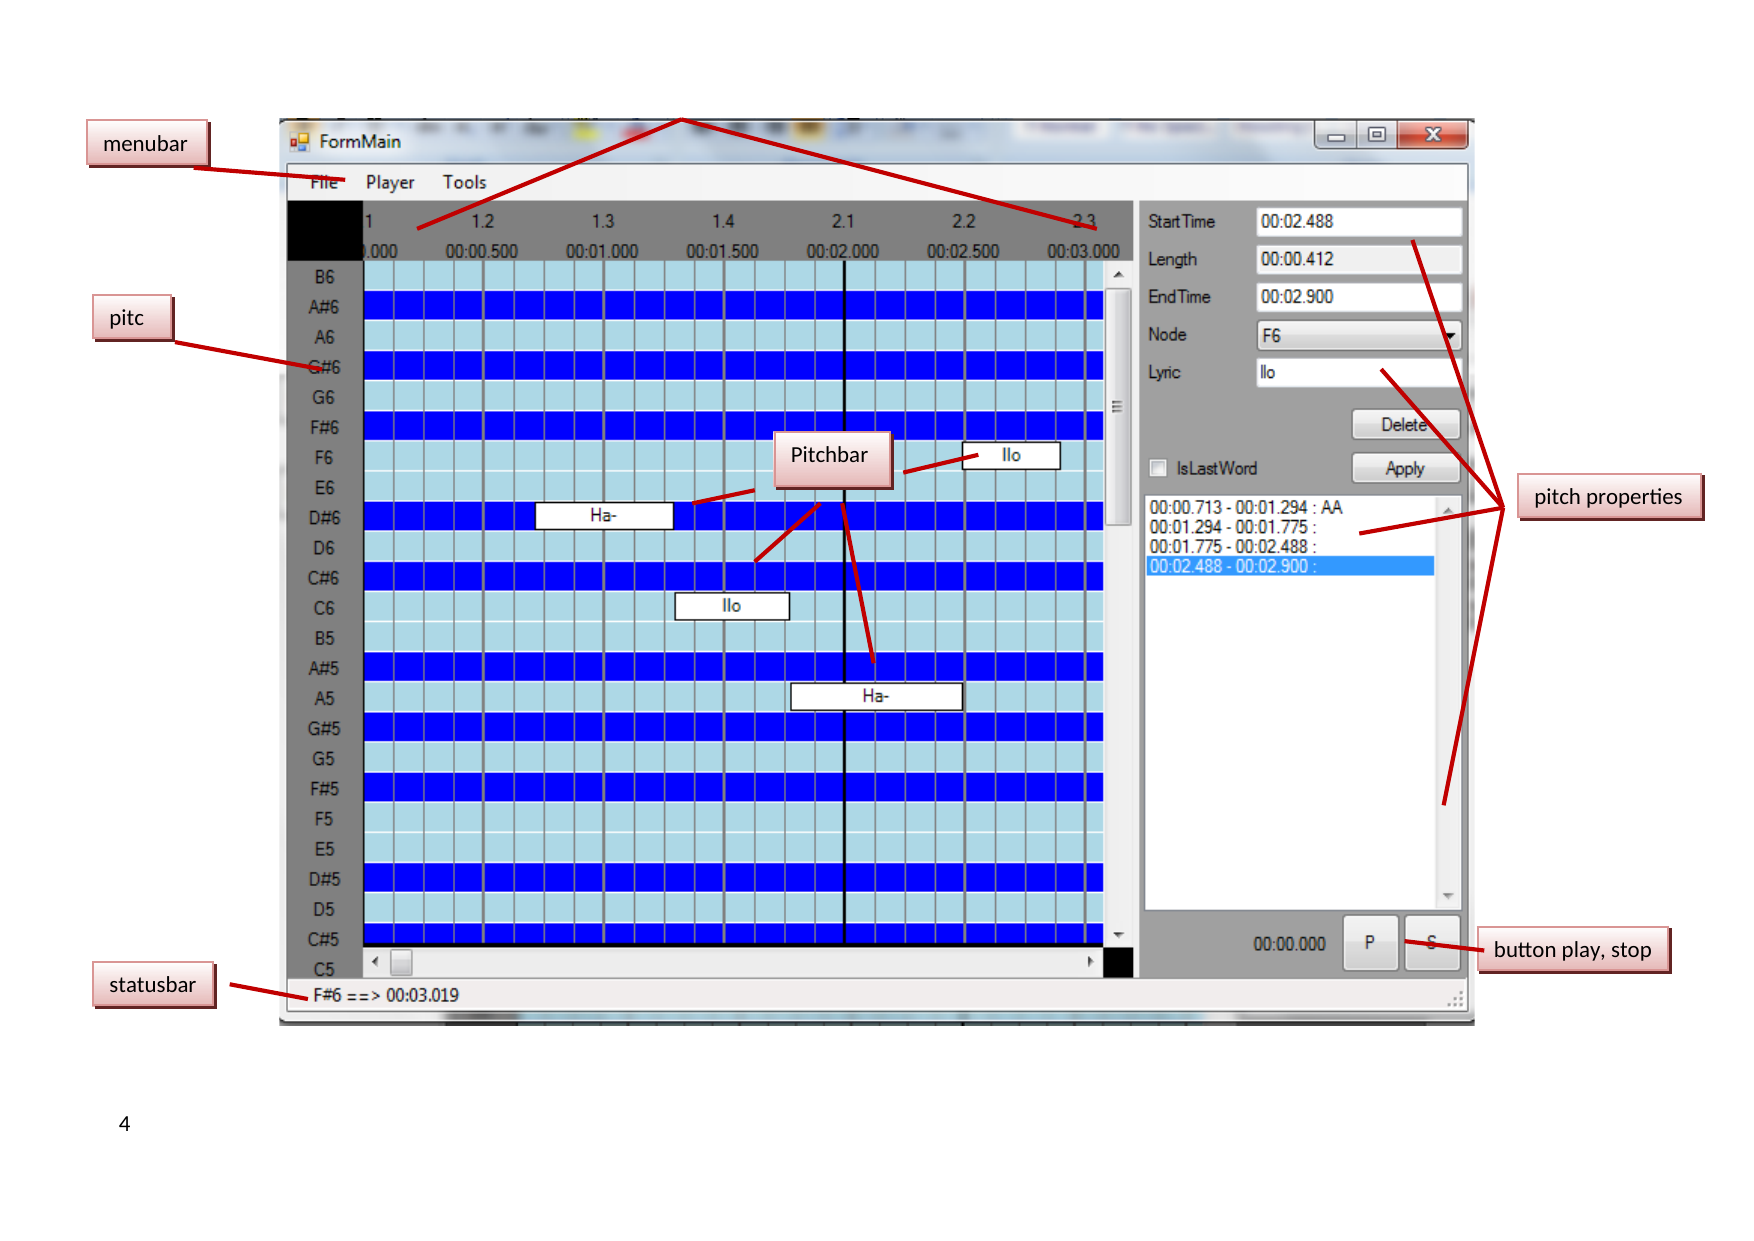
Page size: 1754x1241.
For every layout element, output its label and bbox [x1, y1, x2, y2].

picture [279, 118, 1475, 1026]
